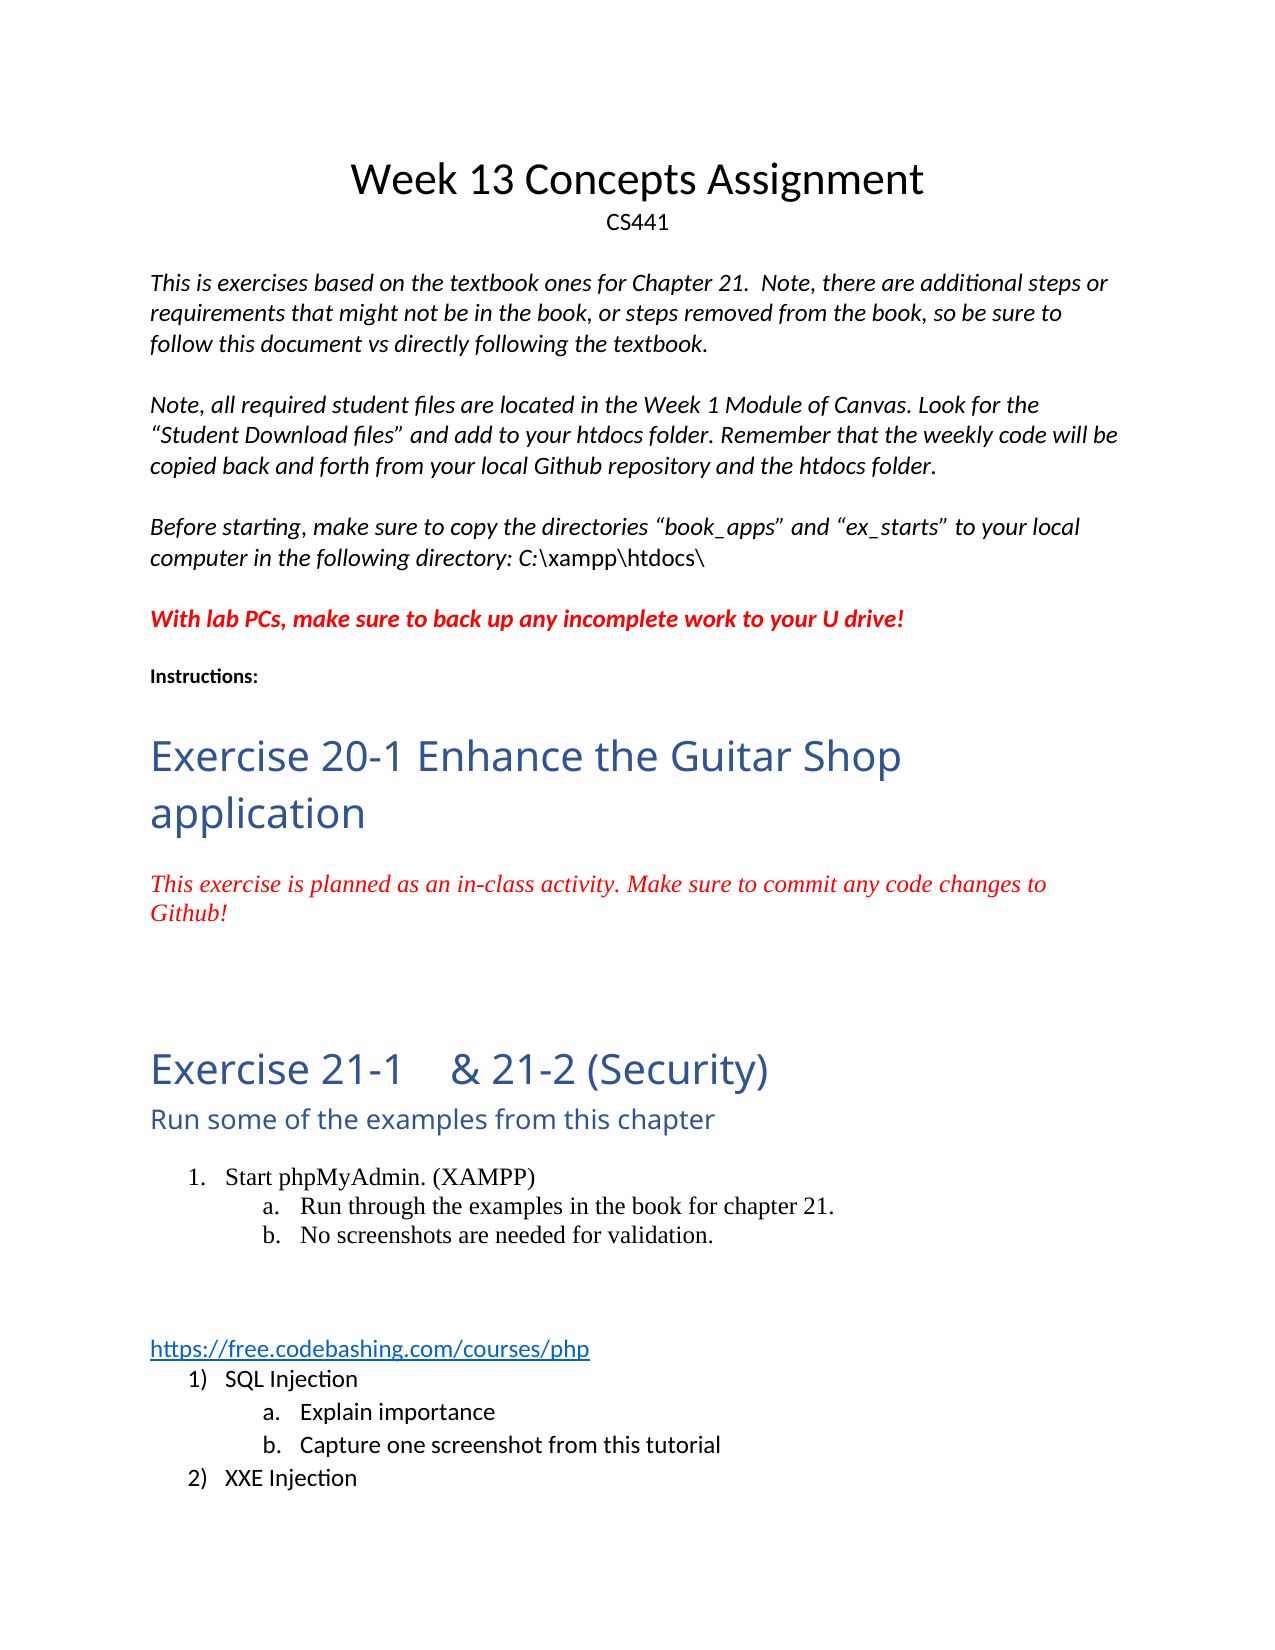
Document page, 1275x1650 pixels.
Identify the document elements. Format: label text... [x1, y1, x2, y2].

list Explain importance [262, 1396, 1125, 1427]
list Start phpMyAdmin. (XAMPP) [187, 1162, 1125, 1191]
list XXE Injection [187, 1462, 1125, 1493]
subtitle Exercise 21-1 & 21-2 (Security) [150, 1040, 1125, 1096]
list SQL Injection [187, 1363, 1125, 1394]
text Week 13 Concepts Assignment [150, 150, 1125, 206]
subtitle Run some of the examples from this chapter [150, 1101, 1125, 1137]
list Run through the examples in the book for chapter 21. [262, 1191, 1125, 1220]
text Note, all required student files are located in the Week 1 Module of Canvas. Look for the “Student Download files” and add to your htdocs folder. Remember that the weekly code will be copied back and forth from your local Github repository and the htdocs folder. [150, 389, 1125, 481]
subtitle Exercise 20-1 Enhance the Guitar Shop application [150, 727, 1125, 840]
text This is exercises based on the textbook ones for Chapter 21. Note, there are additional steps or requirements that might not be in the book, or steps removed from the book, so be sure to follow this document vs directly following the textbook. [150, 267, 1125, 358]
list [262, 1429, 1125, 1460]
text Instructions: [150, 664, 1125, 689]
text Before starting, make sure to copy the directories “book_apps” and “ex_starts” to your local computer in the following directory: C:\xampp\htdocs\ [150, 511, 1125, 572]
list No screenshots are needed for validation. [262, 1220, 1125, 1249]
text With lab PCs, make sure to back up any incomplete work to your U drive! [150, 603, 1125, 633]
text https://free.codebashing.com/courses/php [150, 1333, 1125, 1363]
text This exercise is planned as an in-class activity. Make sure to commit any code changes to Github! [150, 869, 1125, 927]
text CS441 [150, 206, 1125, 236]
